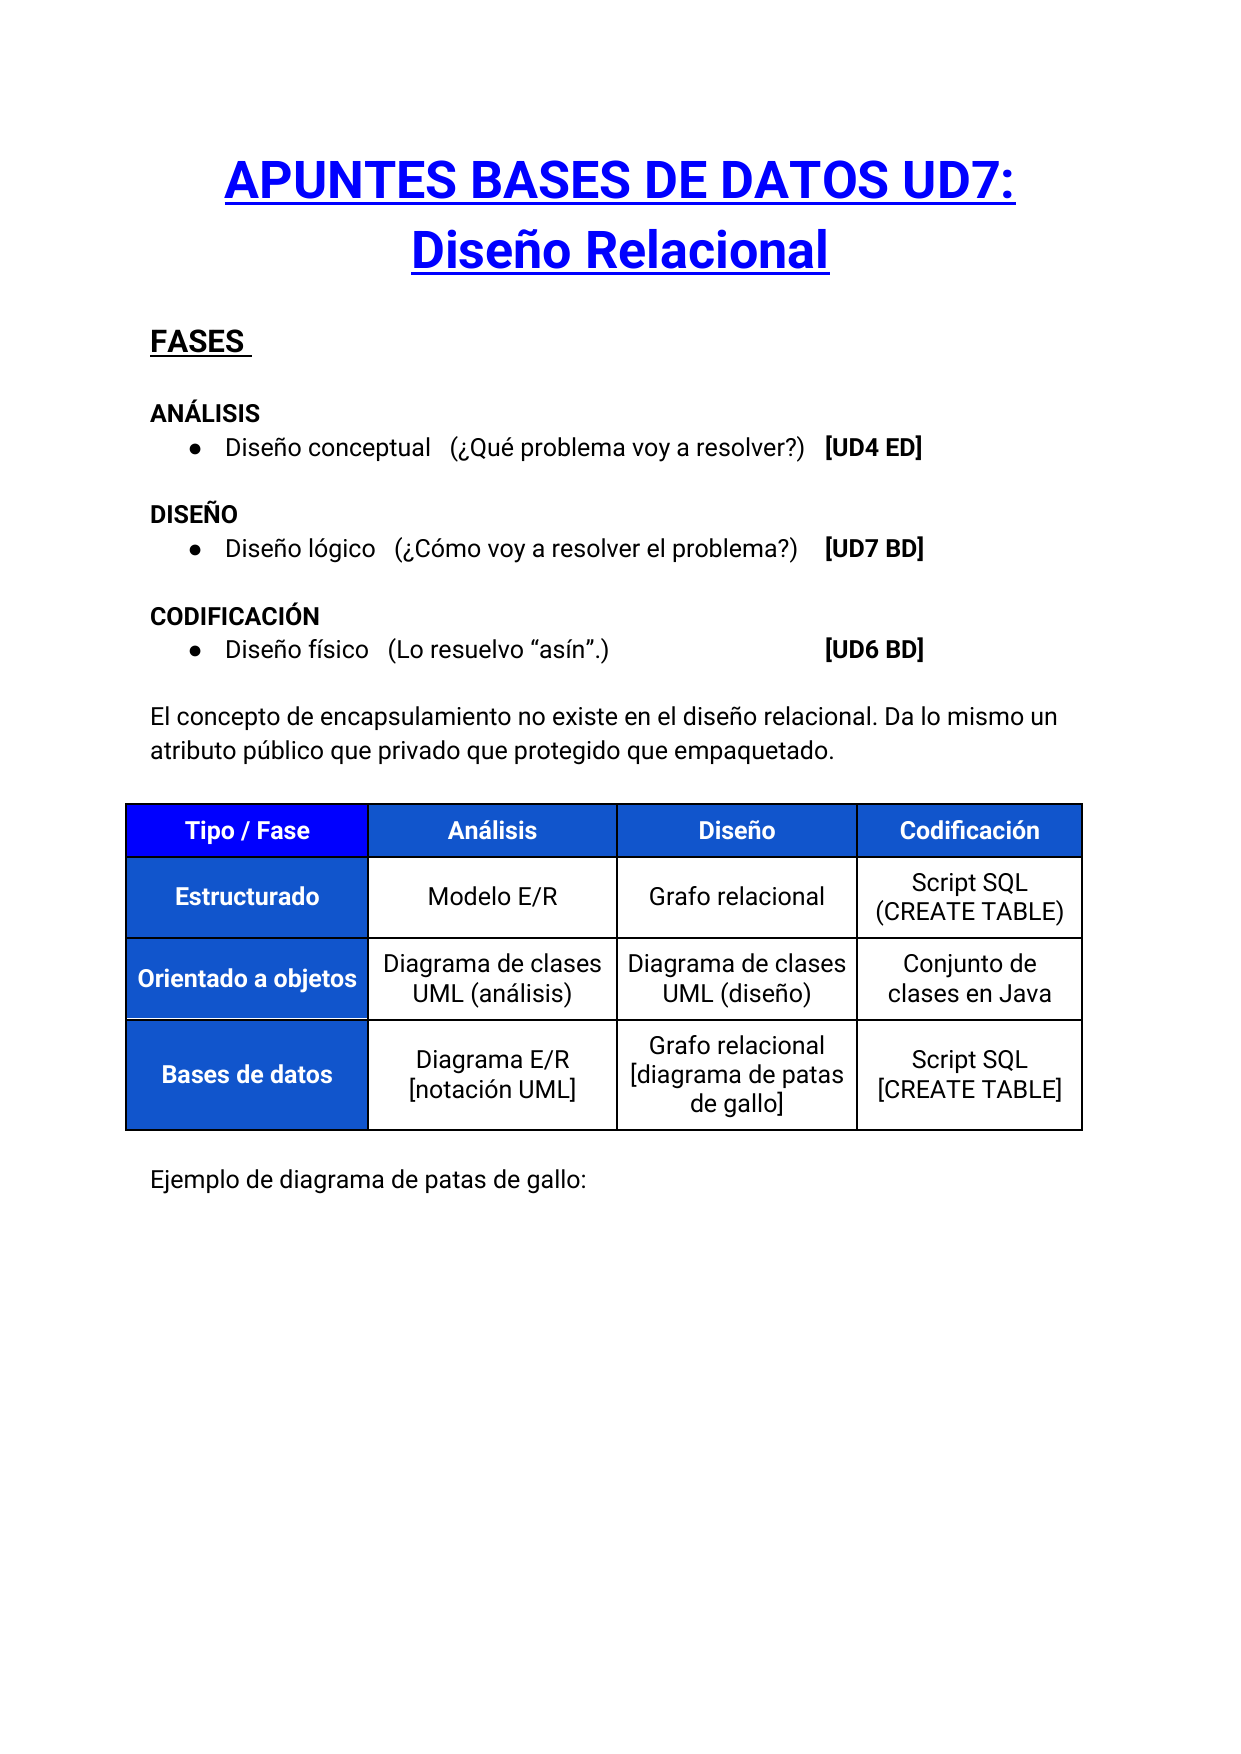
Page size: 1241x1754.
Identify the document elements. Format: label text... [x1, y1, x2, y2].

table_cell Diagrama E/R [notación UML] [369, 1021, 616, 1129]
table_cell Orientado a objetos [127, 939, 367, 1018]
table_cell Grafo relacional [618, 858, 856, 937]
table_header Análisis [369, 805, 616, 856]
table_cell Grafo relacional [diagrama de patas de gallo] [618, 1021, 856, 1129]
table_cell Modelo E/R [369, 858, 616, 937]
list Diseño lógico (¿Cómo voy a resolver el problema?) [UD7 BD] [187, 534, 1090, 564]
list Diseño físico (Lo resuelvo “asín”.) [UD6 BD] [187, 636, 1090, 665]
text Ejemplo de diagrama de patas de gallo: [150, 1165, 1090, 1194]
table_cell Conjunto de clases en Java [858, 939, 1081, 1018]
text DISEÑO [150, 501, 1090, 530]
table_header Diseño [618, 805, 856, 856]
table_header Codificación [858, 805, 1081, 856]
table_cell Estructurado [127, 858, 367, 937]
table_header Tipo / Fase [127, 805, 367, 856]
text CODIFICACIÓN [150, 602, 1090, 631]
table_cell Diagrama de clases UML (diseño) [618, 939, 856, 1018]
text APUNTES BASES DE DATOS UD7: Diseño Relacional [150, 150, 1090, 281]
list Diseño conceptual (¿Qué problema voy a resolver?) [UD4 ED] [187, 433, 1090, 463]
text El concepto de encapsulamiento no existe en el diseño relacional. Da lo mismo un atributo público que privado que protegido que empaquetado. [150, 702, 1090, 765]
text ANÁLISIS [150, 399, 1090, 429]
table_cell Script SQL [CREATE TABLE] [858, 1021, 1081, 1129]
table_cell Script SQL (CREATE TABLE) [858, 858, 1081, 937]
text FASES [150, 324, 1090, 361]
table_cell Diagrama de clases UML (análisis) [369, 939, 616, 1018]
table_cell Bases de datos [127, 1021, 367, 1129]
